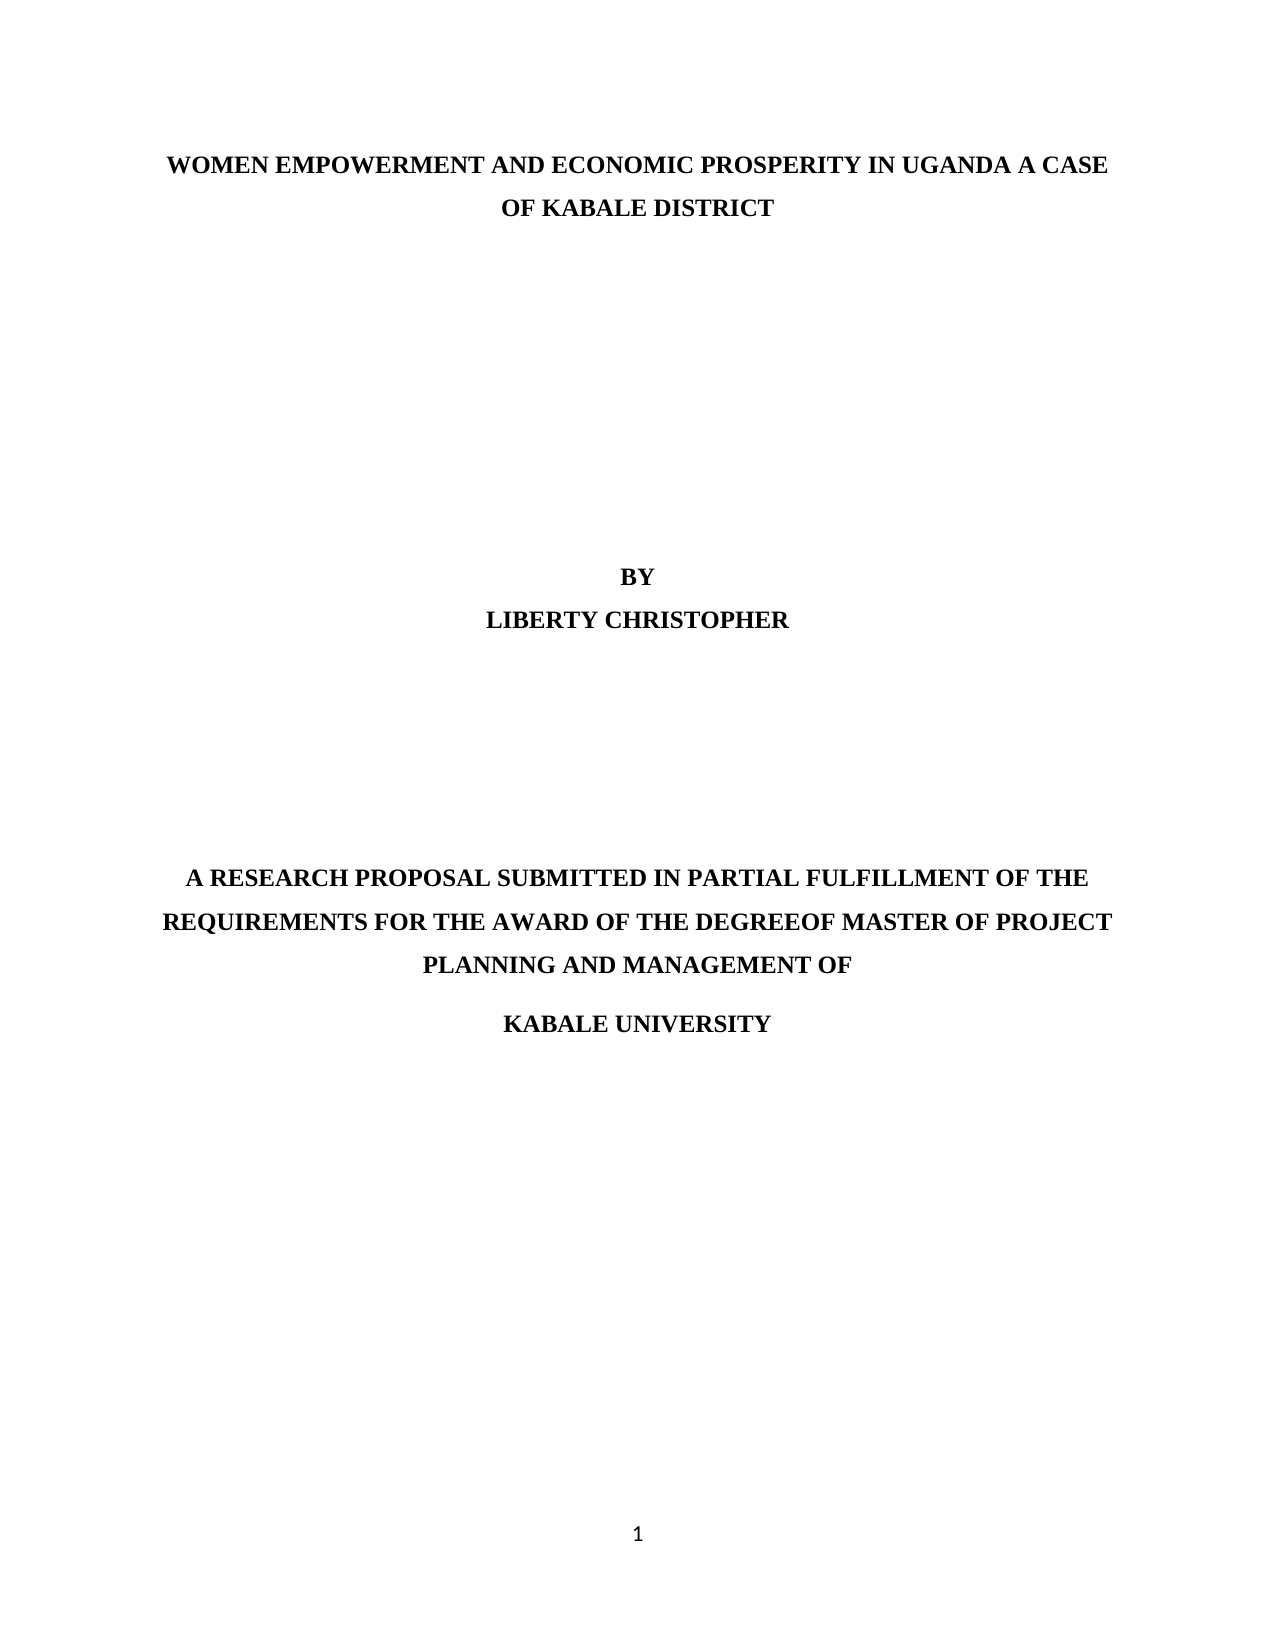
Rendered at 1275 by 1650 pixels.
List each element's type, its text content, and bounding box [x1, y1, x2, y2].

text A RESEARCH PROPOSAL SUBMITTED IN PARTIAL FULFILLMENT OF THE REQUIREMENTS FOR THE AWARD OF THE DEGREEOF MASTER OF PROJECT PLANNING AND MANAGEMENT OF [150, 863, 1125, 978]
text BY [150, 562, 1125, 590]
text KABALE UNIVERSITY [150, 1009, 1125, 1038]
text LIBERTY CHRISTOPHER [150, 605, 1125, 633]
text WOMEN EMPOWERMENT AND ECONOMIC PROSPERITY IN UGANDA A CASE OF KABALE DISTRICT [150, 150, 1125, 222]
